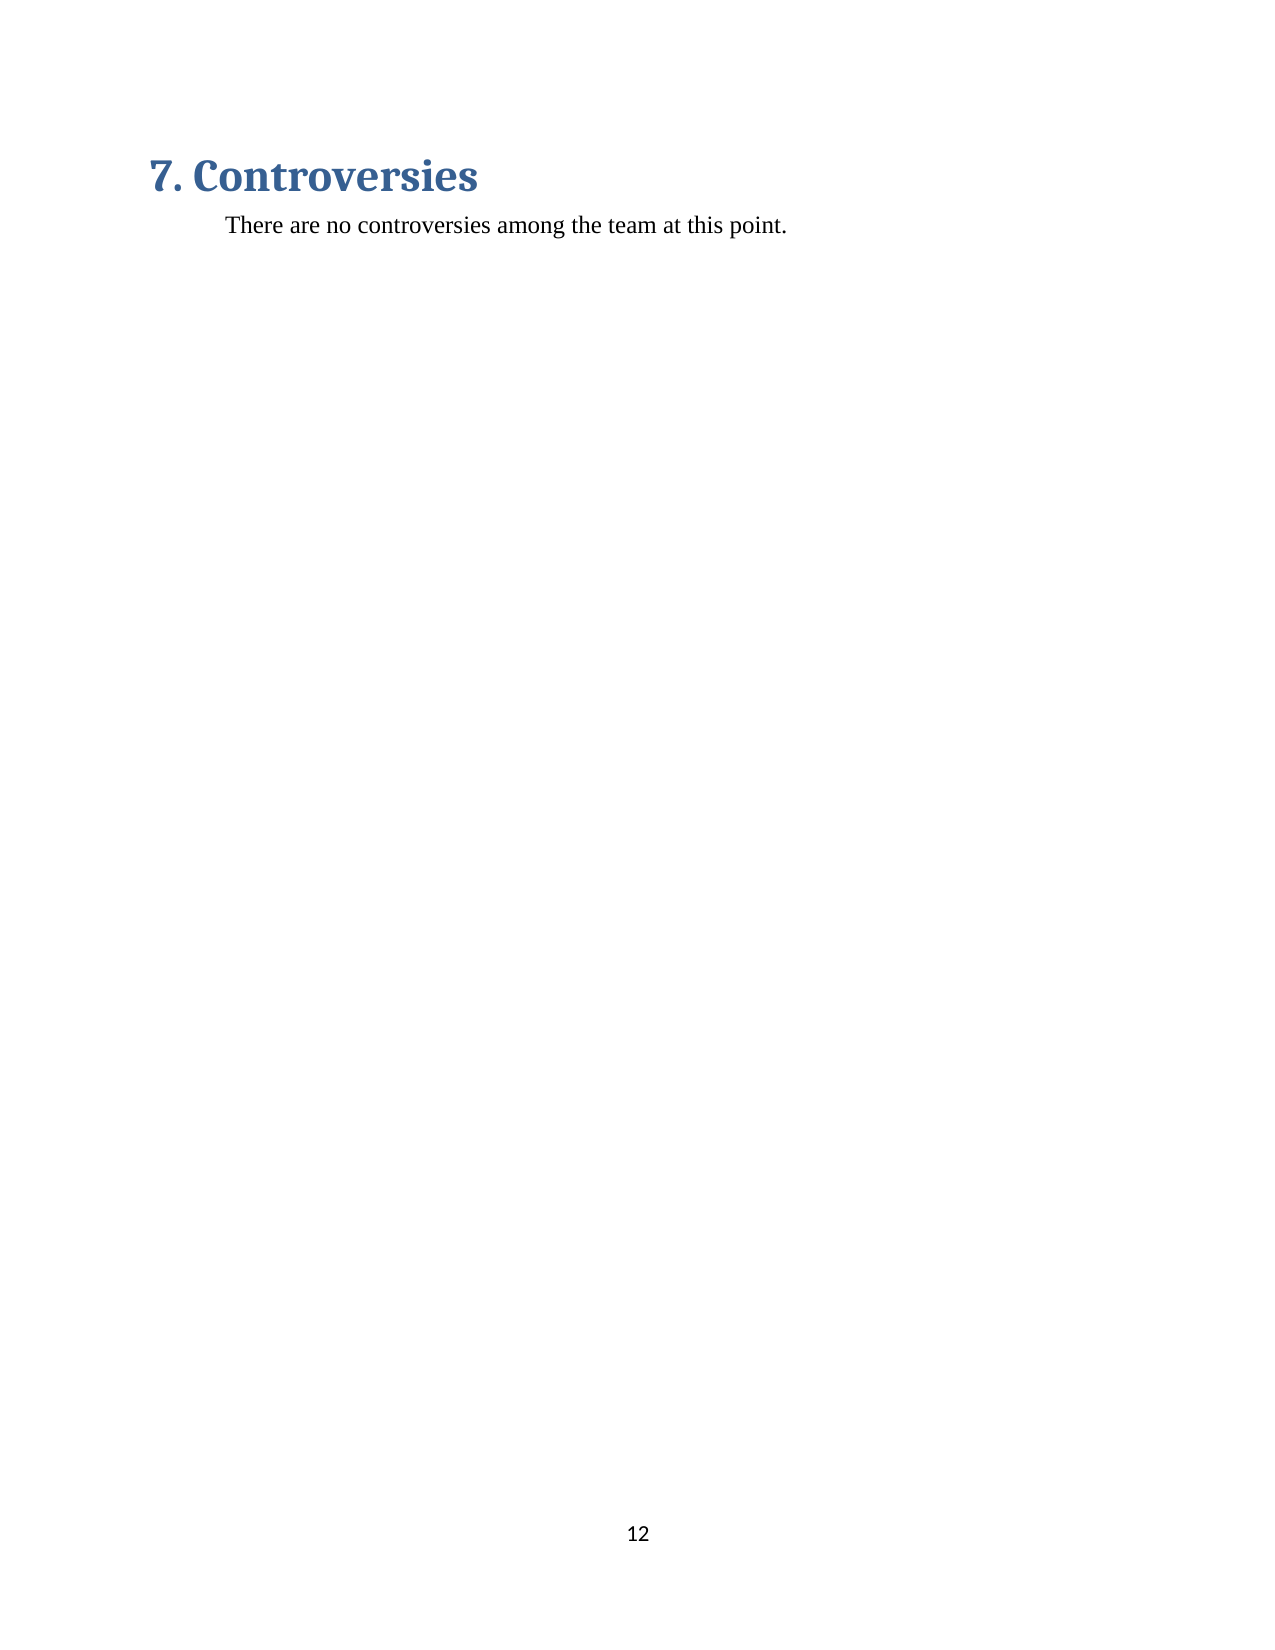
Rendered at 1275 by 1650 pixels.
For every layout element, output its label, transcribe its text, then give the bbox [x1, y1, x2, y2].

text There are no controversies among the team at this point. [150, 211, 1125, 239]
subtitle 7. Controversies [150, 150, 1125, 203]
